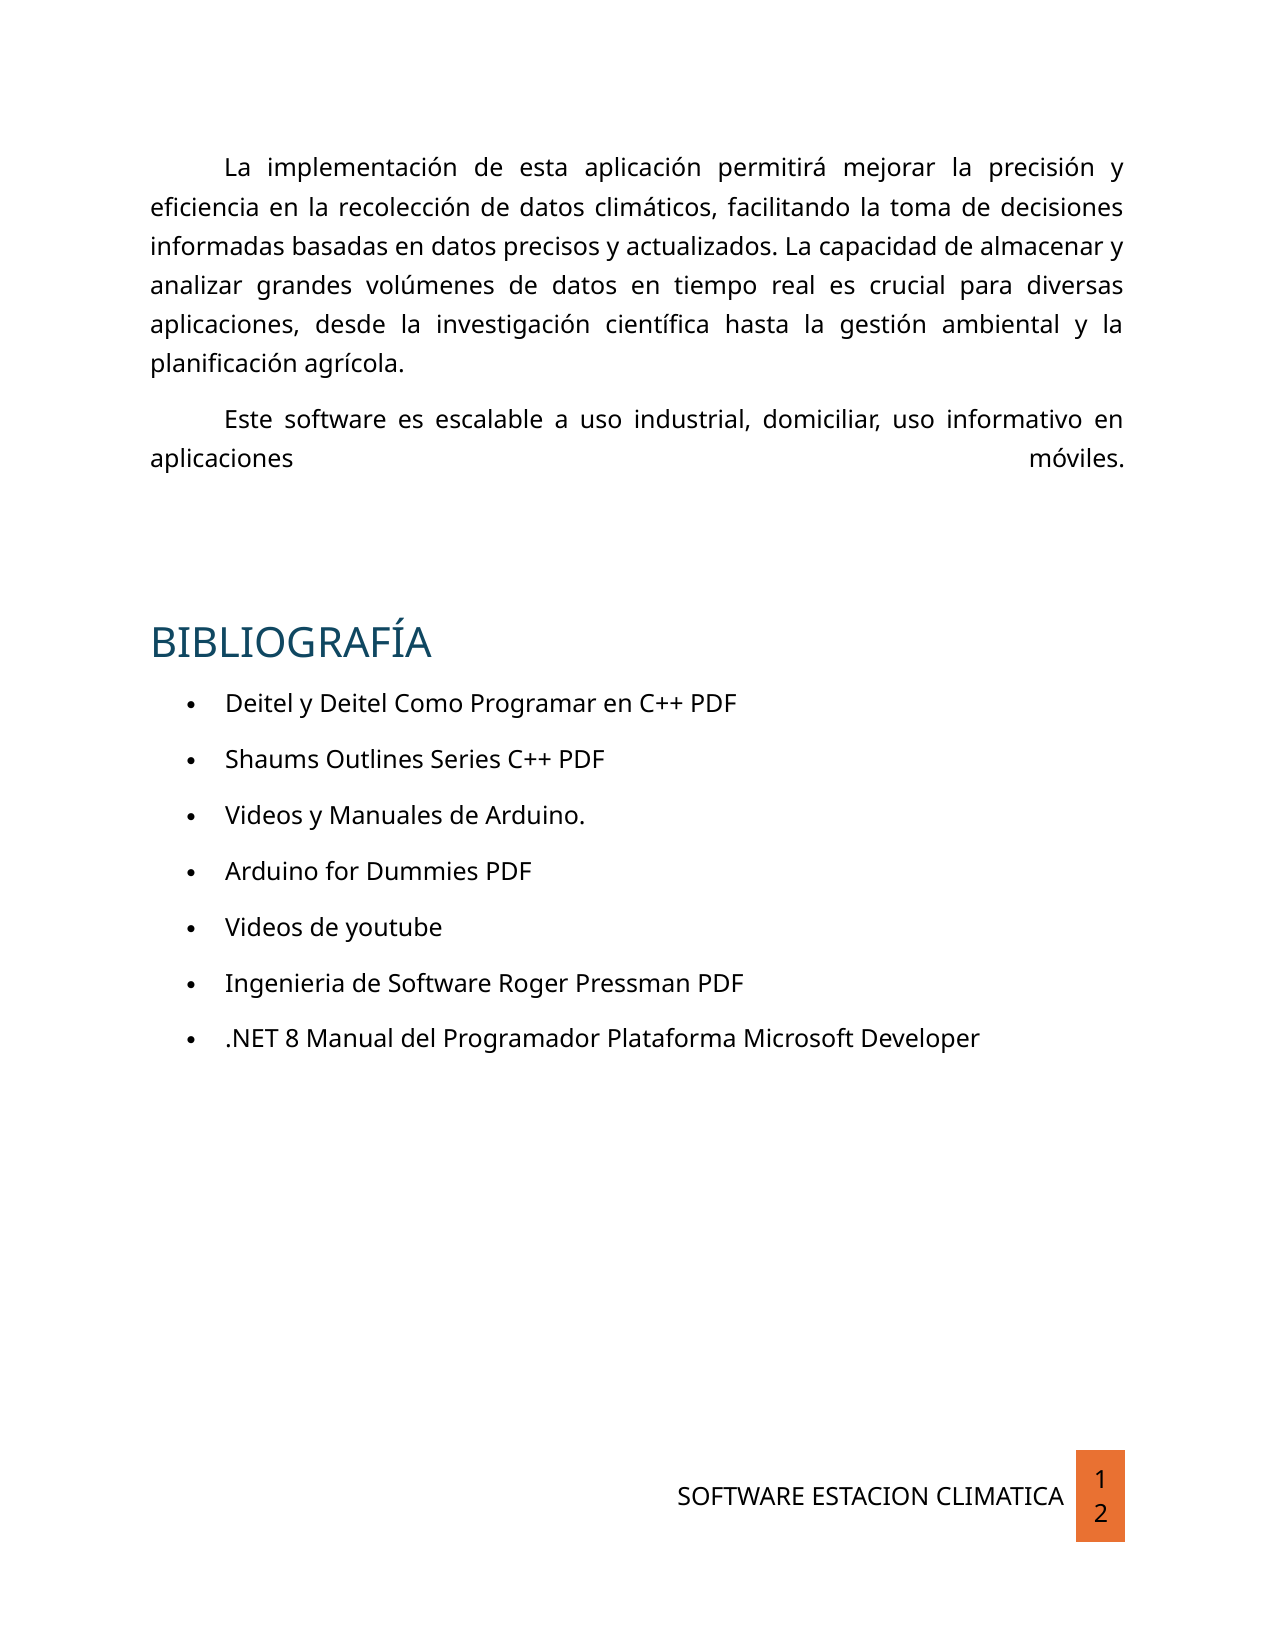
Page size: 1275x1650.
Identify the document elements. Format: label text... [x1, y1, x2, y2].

list Deitel y Deitel Como Programar en C++ PDF [187, 686, 1125, 720]
list Videos y Manuales de Arduino. [187, 798, 1125, 832]
list Arduino for Dummies PDF [187, 853, 1125, 888]
list Ingenieria de Software Roger Pressman PDF [187, 965, 1125, 999]
list .NET 8 Manual del Programador Plataforma Microsoft Developer [187, 1021, 1125, 1055]
list Videos de youtube [187, 909, 1125, 943]
list Shaums Outlines Series C++ PDF [187, 742, 1125, 776]
text La implementación de esta aplicación permitirá mejorar la precisión y eficiencia en la recolección de datos climáticos, facilitando la toma de decisiones informadas basadas en datos precisos y actualizados. La capacidad de almacenar y analizar grandes volúmenes de datos en tiempo real es crucial para diversas aplicaciones, desde la investigación científica hasta la gestión ambiental y la planificación agrícola. [150, 150, 1125, 380]
text Este software es escalable a uso industrial, domiciliar, uso informativo en aplicaciones móviles. [150, 402, 1125, 514]
subtitle BIBLIOGRAFÍA [150, 612, 1125, 669]
